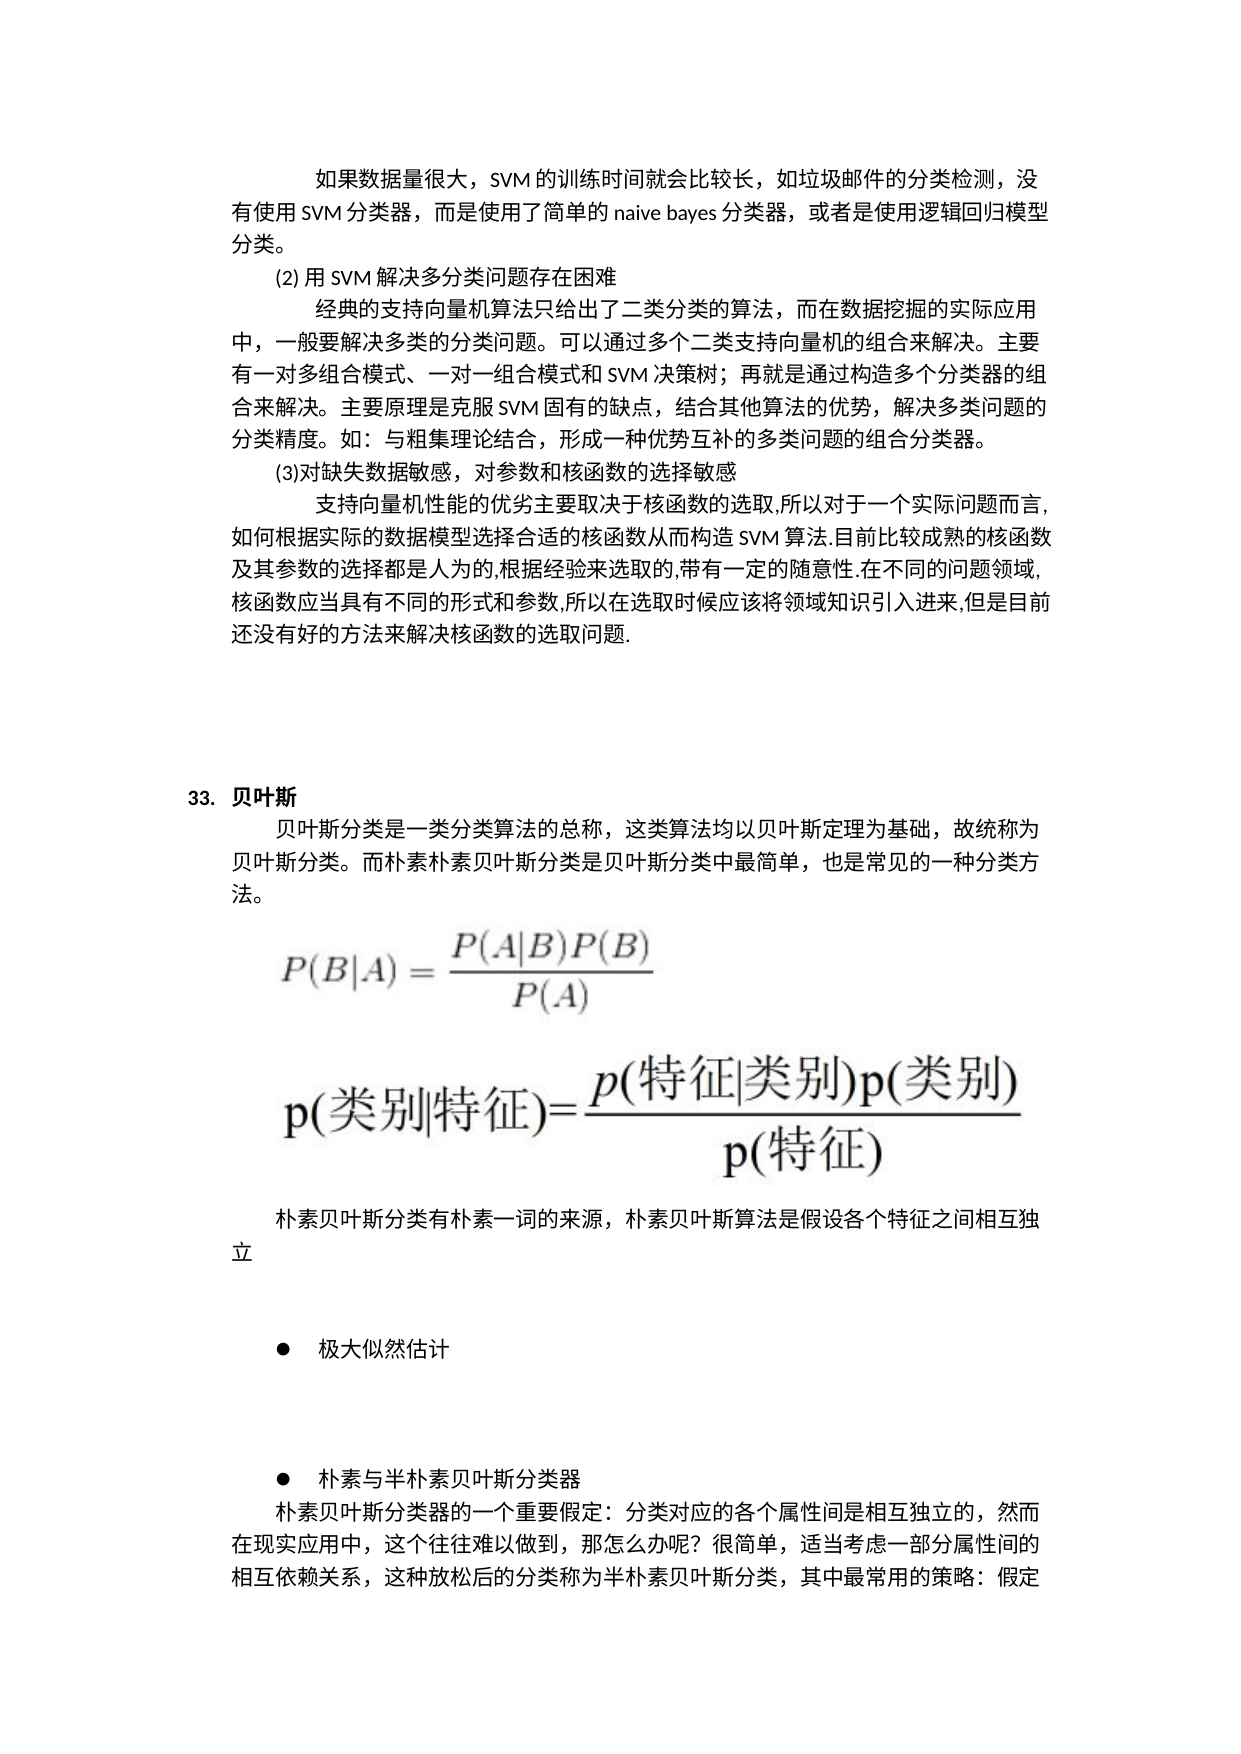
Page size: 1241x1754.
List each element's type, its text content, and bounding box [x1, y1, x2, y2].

picture [275, 912, 702, 1037]
list 贝叶斯分类是一类分类算法的总称，这类算法均以贝叶斯定理为基础，故统称为贝叶斯分类。而朴素朴素贝叶斯分类是贝叶斯分类中最简单，也是常见的一种分类方法。 [231, 812, 1053, 909]
list 如果数据量很大，SVM的训练时间就会比较长，如垃圾邮件的分类检测，没有使用SVM分类器，而是使用了简单的naive bayes分类器，或者是使用逻辑回归模型分类。 [231, 162, 1053, 259]
list 经典的支持向量机算法只给出了二类分类的算法，而在数据挖掘的实际应用中，一般要解决多类的分类问题。可以通过多个二类支持向量机的组合来解决。主要有一对多组合模式、一对一组合模式和SVM决策树；再就是通过构造多个分类器的组合来解决。主要原理是克服SVM固有的缺点，结合其他算法的优势，解决多类问题的分类精度。如：与粗集理论结合，形成一种优势互补的多类问题的组合分类器。 [231, 292, 1053, 454]
list 极大似然估计 [275, 1332, 1053, 1364]
picture [275, 1047, 1116, 1195]
list 朴素贝叶斯分类有朴素一词的来源，朴素贝叶斯算法是假设各个特征之间相互独立 [231, 1202, 1053, 1267]
list 支持向量机性能的优劣主要取决于核函数的选取,所以对于一个实际问题而言,如何根据实际的数据模型选择合适的核函数从而构造SVM算法.目前比较成熟的核函数及其参数的选择都是人为的,根据经验来选取的,带有一定的随意性.在不同的问题领域,核函数应当具有不同的形式和参数,所以在选取时候应该将领域知识引入进来,但是目前还没有好的方法来解决核函数的选取问题. [231, 487, 1053, 649]
list 贝叶斯 [187, 779, 1053, 812]
list (3)对缺失数据敏感，对参数和核函数的选择敏感 [231, 454, 1053, 487]
list 朴素与半朴素贝叶斯分类器 [275, 1462, 1053, 1494]
list (2) 用SVM解决多分类问题存在困难 [231, 259, 1053, 292]
